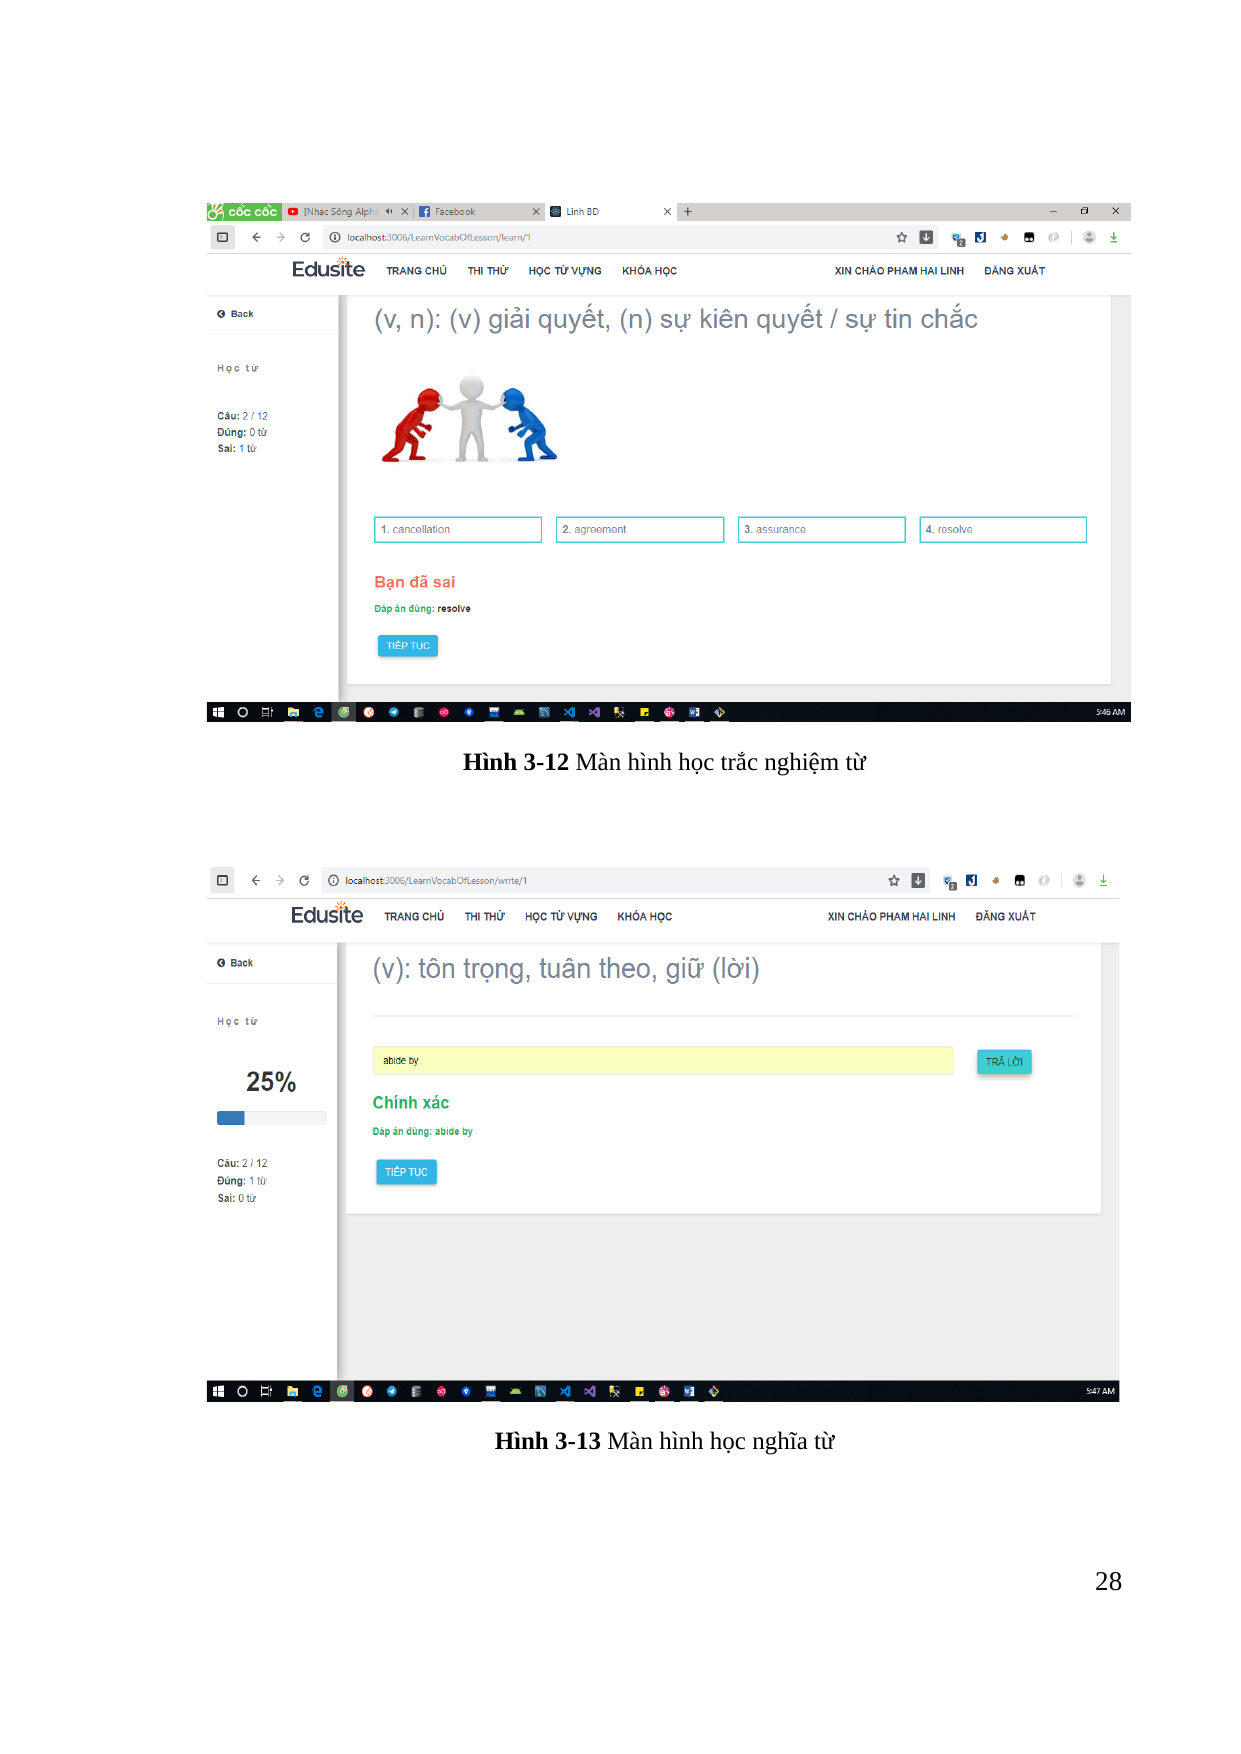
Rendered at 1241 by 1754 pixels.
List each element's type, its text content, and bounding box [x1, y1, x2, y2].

picture [206, 203, 1131, 722]
picture [206, 865, 1120, 1402]
